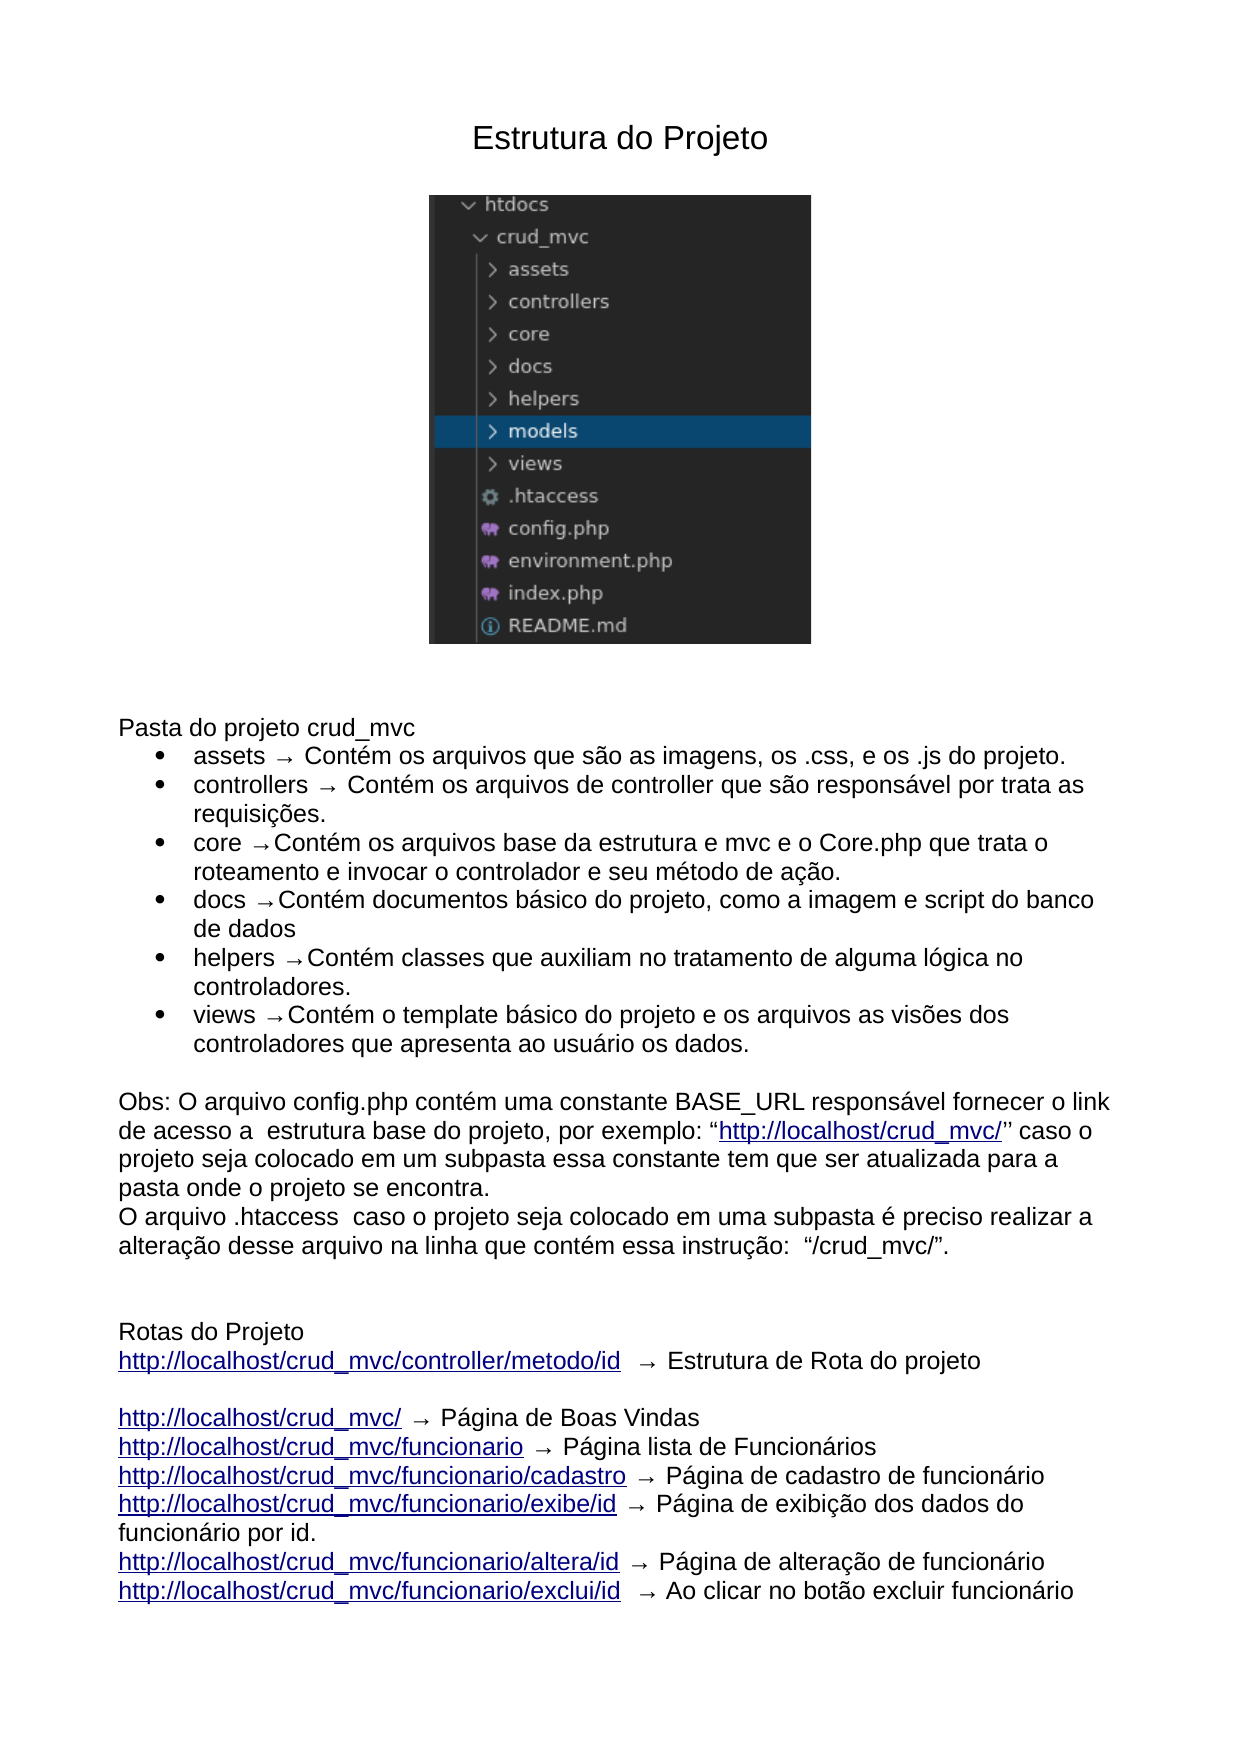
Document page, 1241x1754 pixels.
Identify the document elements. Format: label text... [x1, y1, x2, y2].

text http://localhost/crud_mvc/funcionario → Página lista de Funcionários [118, 1432, 1122, 1461]
list docs →Contém documentos básico do projeto, como a imagem e script do banco de dados [156, 885, 1122, 943]
text http://localhost/crud_mvc/funcionario/exclui/id → Ao clicar no botão excluir funcionário [118, 1576, 1122, 1604]
text Rotas do Projeto [118, 1317, 1122, 1346]
text http://localhost/crud_mvc/ → Página de Boas Vindas [118, 1403, 1122, 1432]
text Estrutura do Projeto [118, 118, 1122, 157]
list helpers →Contém classes que auxiliam no tratamento de alguma lógica no controladores. [156, 943, 1122, 1001]
text http://localhost/crud_mvc/funcionario/exibe/id → Página de exibição dos dados do funcionário por id. [118, 1489, 1122, 1547]
list assets → Contém os arquivos que são as imagens, os .css, e os .js do projeto. [156, 741, 1122, 770]
text O arquivo .htaccess caso o projeto seja colocado em uma subpasta é preciso realizar a alteração desse arquivo na linha que contém essa instrução: “/crud_mvc/”. [118, 1202, 1122, 1259]
list views →Contém o template básico do projeto e os arquivos as visões dos controladores que apresenta ao usuário os dados. [156, 1001, 1122, 1058]
picture [429, 195, 812, 644]
list core →Contém os arquivos base da estrutura e mvc e o Core.php que trata o roteamento e invocar o controlador e seu método de ação. [156, 828, 1122, 885]
text http://localhost/crud_mvc/funcionario/cadastro → Página de cadastro de funcionário [118, 1461, 1122, 1489]
text Pasta do projeto crud_mvc [118, 712, 1122, 741]
list controllers → Contém os arquivos de controller que são responsável por trata as requisições. [156, 770, 1122, 828]
text Obs: O arquivo config.php contém uma constante BASE_URL responsável fornecer o link de acesso a estrutura base do projeto, por exemplo: “http://localhost/crud_mvc/’’ caso o projeto seja colocado em um subpasta essa constante tem que ser atualizada para a pasta onde o projeto se encontra. [118, 1087, 1122, 1202]
text http://localhost/crud_mvc/controller/metodo/id → Estrutura de Rota do projeto [118, 1346, 1122, 1374]
text http://localhost/crud_mvc/funcionario/altera/id → Página de alteração de funcionário [118, 1547, 1122, 1576]
